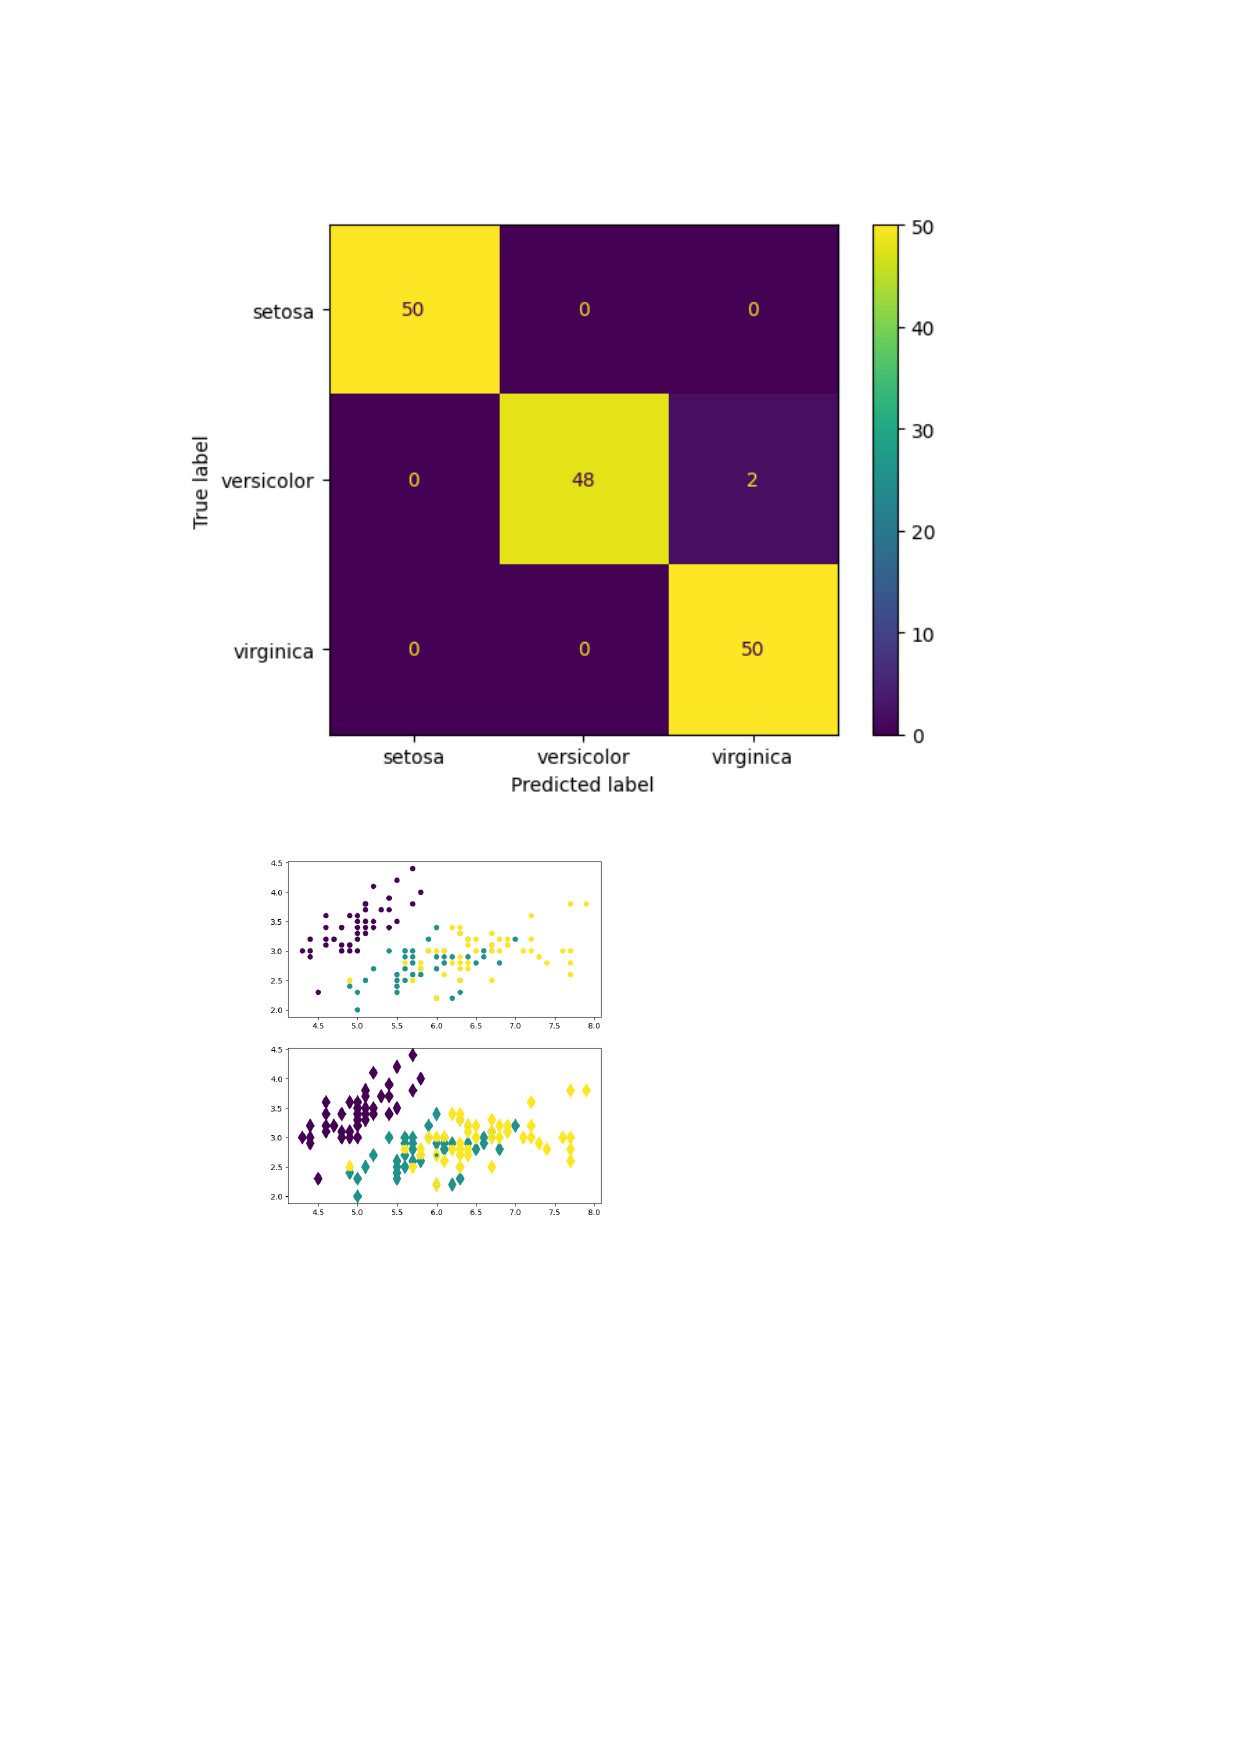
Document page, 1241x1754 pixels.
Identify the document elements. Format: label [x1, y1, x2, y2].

picture [177, 147, 1063, 807]
picture [177, 808, 1063, 1252]
